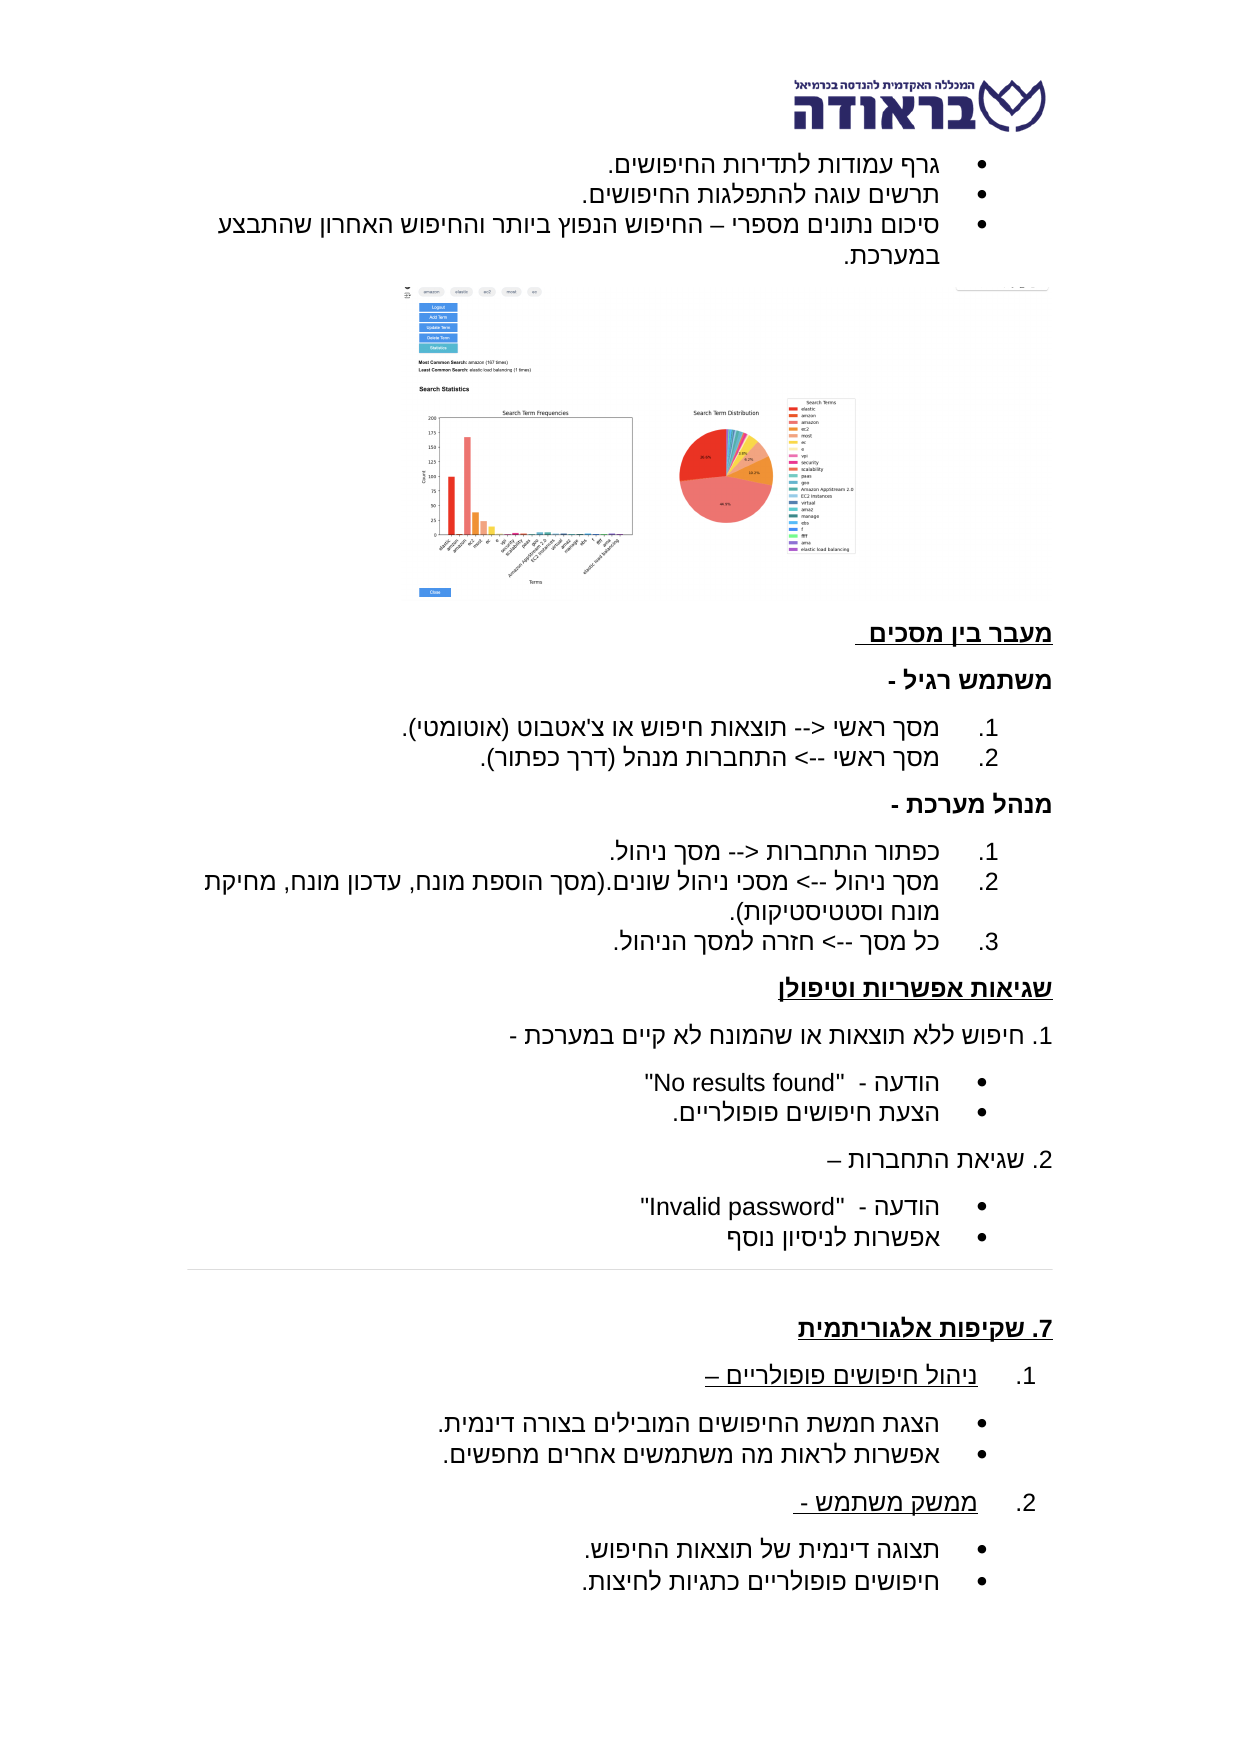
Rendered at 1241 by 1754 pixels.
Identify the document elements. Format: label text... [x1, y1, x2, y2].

list מסך ראשי --> התחברות מנהל (דרך כפתור). [187, 743, 978, 772]
list תרשים עוגה להתפלגות החיפושים. [187, 180, 978, 209]
list הצגת חמשת החיפושים המובילים בצורה דינמית. [187, 1409, 978, 1437]
list חיפושים פופולריים כתגיות לחיצות. [300, 1566, 978, 1595]
list כל מסך --> חזרה למסך הניהול. [187, 927, 978, 956]
picture [401, 287, 1053, 601]
text 2. שגיאת התחברות – [187, 1145, 1053, 1174]
list תצוגה דינמית של תוצאות החיפוש. [300, 1535, 978, 1564]
list ניהול חיפושים פופולריים – [187, 1361, 1015, 1390]
picture [787, 73, 1053, 137]
list סיכום נתונים מספרי – החיפוש הנפוץ ביותר והחיפוש האחרון שהתבצע במערכת. [187, 210, 978, 269]
list גרף עמודות לתדירות החיפושים. [187, 150, 978, 179]
list מסך ראשי <-- תוצאות חיפוש או צ'אטבוט (אוטומטי). [187, 713, 978, 742]
text שגיאות אפשריות וטיפולן [187, 974, 1053, 1003]
list הודעה - "No results found" [187, 1068, 978, 1097]
list מסך ניהול --> מסכי ניהול שונים.(מסך הוספת מונח, עדכון מונח, מחיקת מונח וסטטיסטיקות). [187, 867, 978, 926]
list אפשרות לניסיון נוסף [187, 1223, 978, 1251]
list ממשק משתמש - [187, 1488, 1015, 1516]
list כפתור התחברות <-- מסך ניהול. [187, 837, 978, 866]
text מנהל מערכת - [187, 790, 1053, 819]
list הצעת חיפושים פופולריים. [187, 1098, 978, 1127]
text מעבר בין מסכים [187, 619, 1053, 648]
text 1. חיפוש ללא תוצאות או שהמונח לא קיים במערכת - [187, 1021, 1053, 1050]
list הודעה - "Invalid password" [187, 1192, 978, 1221]
list אפשרות לראות מה משתמשים אחרים מחפשים. [187, 1440, 978, 1469]
text 7. שקיפות אלגוריתמית [187, 1314, 1053, 1343]
text משתמש רגיל - [187, 666, 1053, 695]
